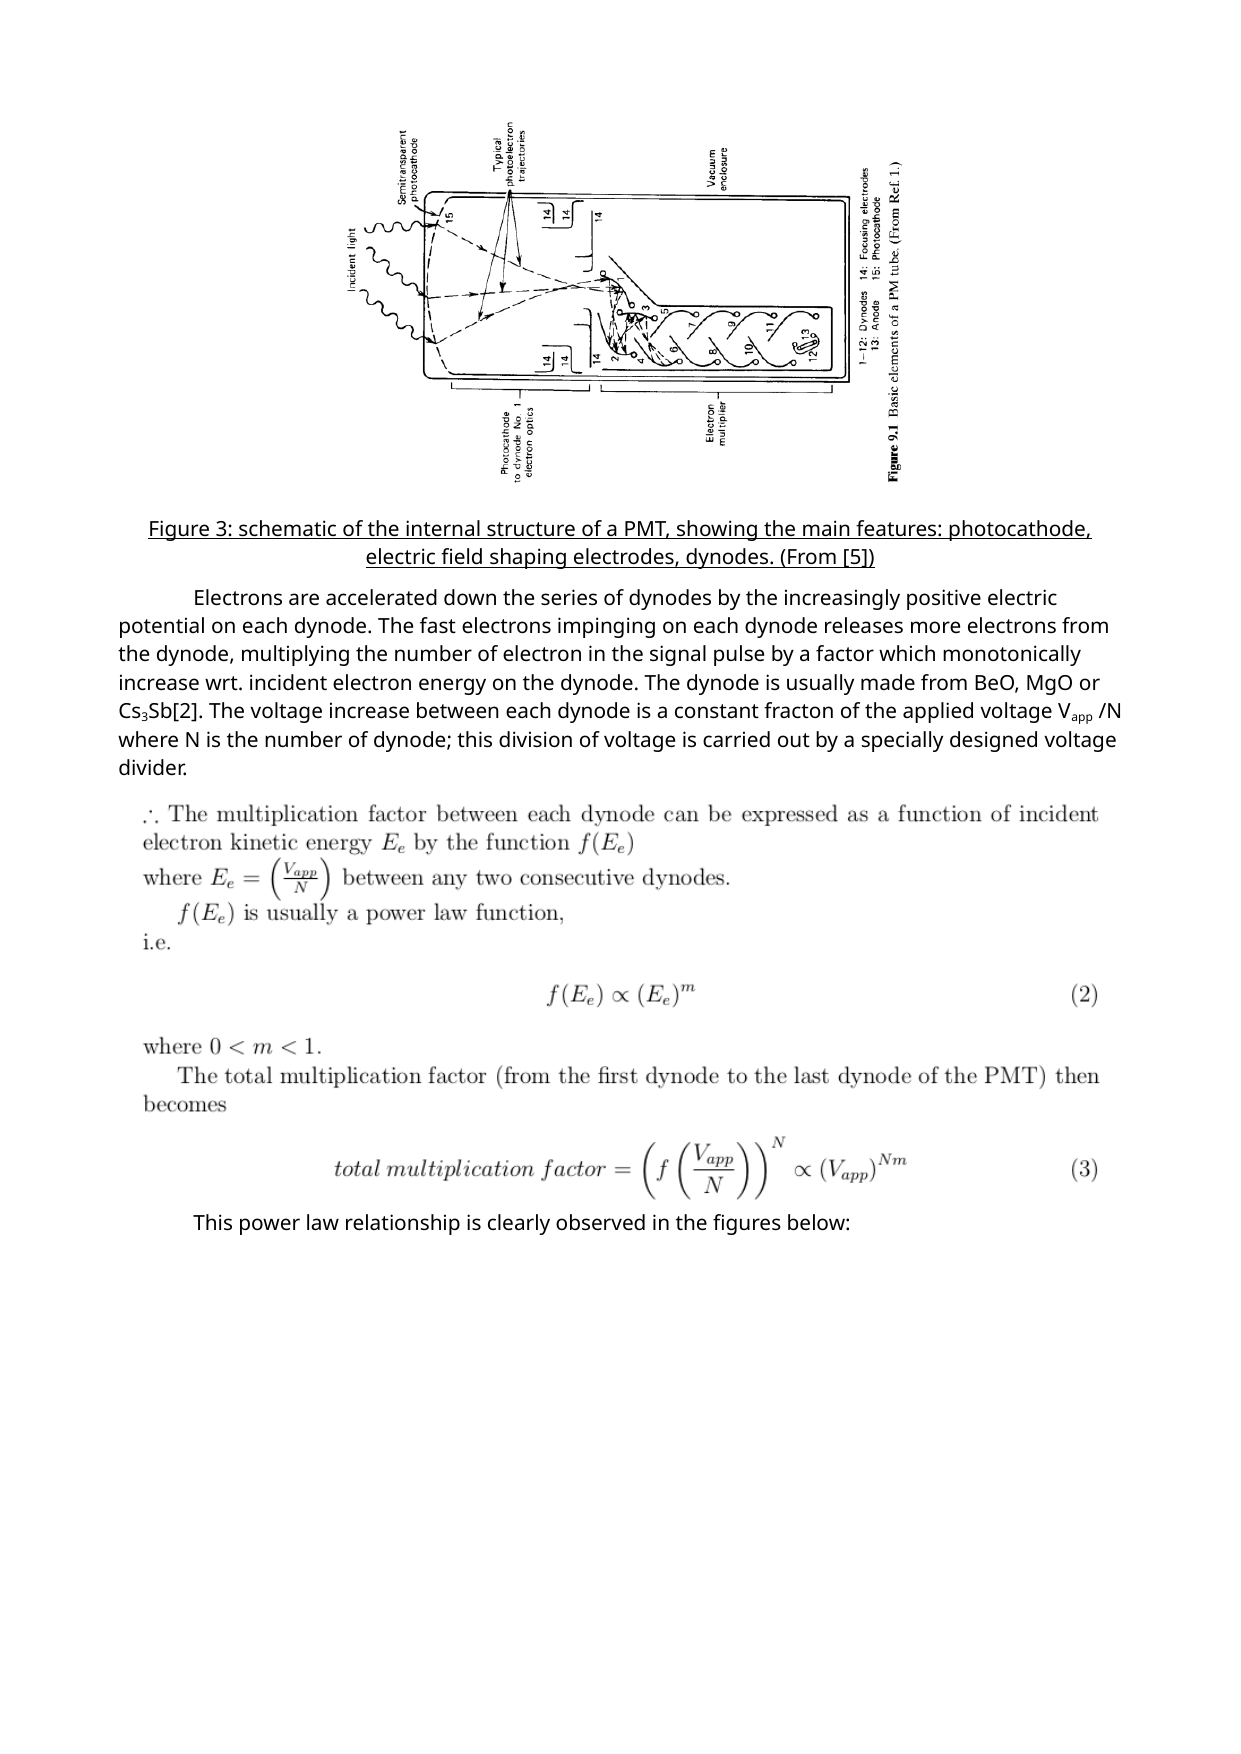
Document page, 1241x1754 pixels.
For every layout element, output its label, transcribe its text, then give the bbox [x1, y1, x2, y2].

text This power law relationship is clearly observed in the figures below: [118, 1209, 1122, 1237]
text Figure 3: schematic of the internal structure of a PMT, showing the main features: photocathode, electric field shaping electrodes, dynodes. (From [5]) [118, 514, 1122, 571]
picture [118, 793, 1122, 1209]
text Electrons are accelerated down the series of dynodes by the increasingly positive electric potential on each dynode. The fast electrons impinging on each dynode releases more electrons from the dynode, multiplying the number of electron in the signal pulse by a factor which monotonically increase wrt. incident electron energy on the dynode. The dynode is usually made from BeO, MgO or Cs3Sb[2]. The voltage increase between each dynode is a constant fracton of the applied voltage Vapp /N where N is the number of dynode; this division of voltage is carried out by a specially designed voltage divider. [118, 583, 1122, 782]
picture [335, 118, 906, 503]
